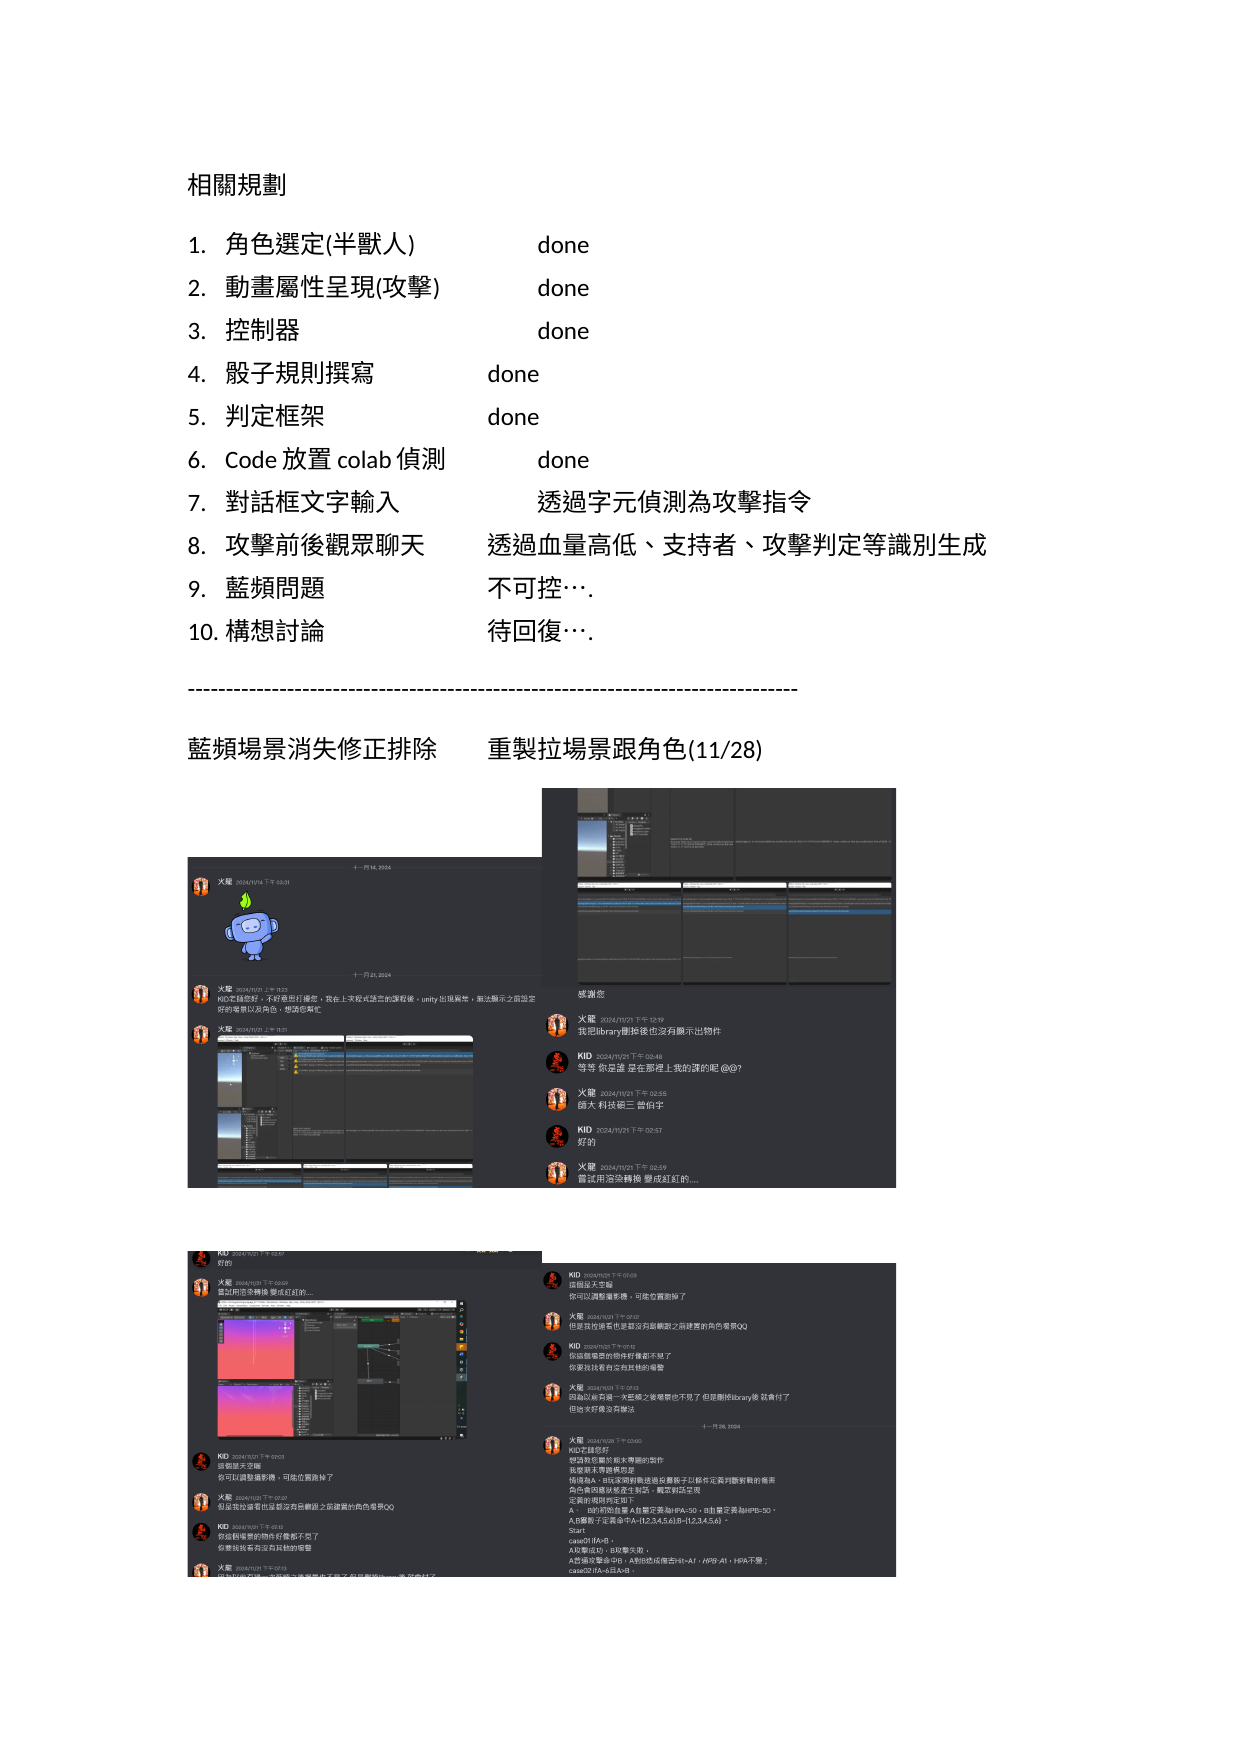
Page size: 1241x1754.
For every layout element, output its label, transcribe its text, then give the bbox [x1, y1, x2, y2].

list 構想討論 待回復…. [187, 610, 1053, 648]
list 動畫屬性呈現(攻擊) done [187, 267, 1053, 304]
list Code放置colab偵測 done [187, 439, 1053, 476]
list 控制器 done [187, 310, 1053, 347]
list 攻擊前後觀眾聊天 透過血量高低、支持者、攻擊判定等識別生成 [187, 524, 1053, 562]
list 對話框文字輸入 透過字元偵測為攻擊指令 [187, 482, 1053, 519]
picture [187, 1251, 897, 1577]
picture [187, 788, 897, 1188]
text -------------------------------------------------------------------------------- [187, 670, 1053, 707]
text 相關規劃 [187, 164, 1053, 202]
list 藍頻問題 不可控…. [187, 567, 1053, 605]
list 骰子規則撰寫 done [187, 353, 1053, 390]
list 判定框架 done [187, 396, 1053, 433]
list 角色選定(半獸人) done [187, 224, 1053, 262]
text 藍頻場景消失修正排除 重製拉場景跟角色(11/28) [187, 728, 1053, 766]
